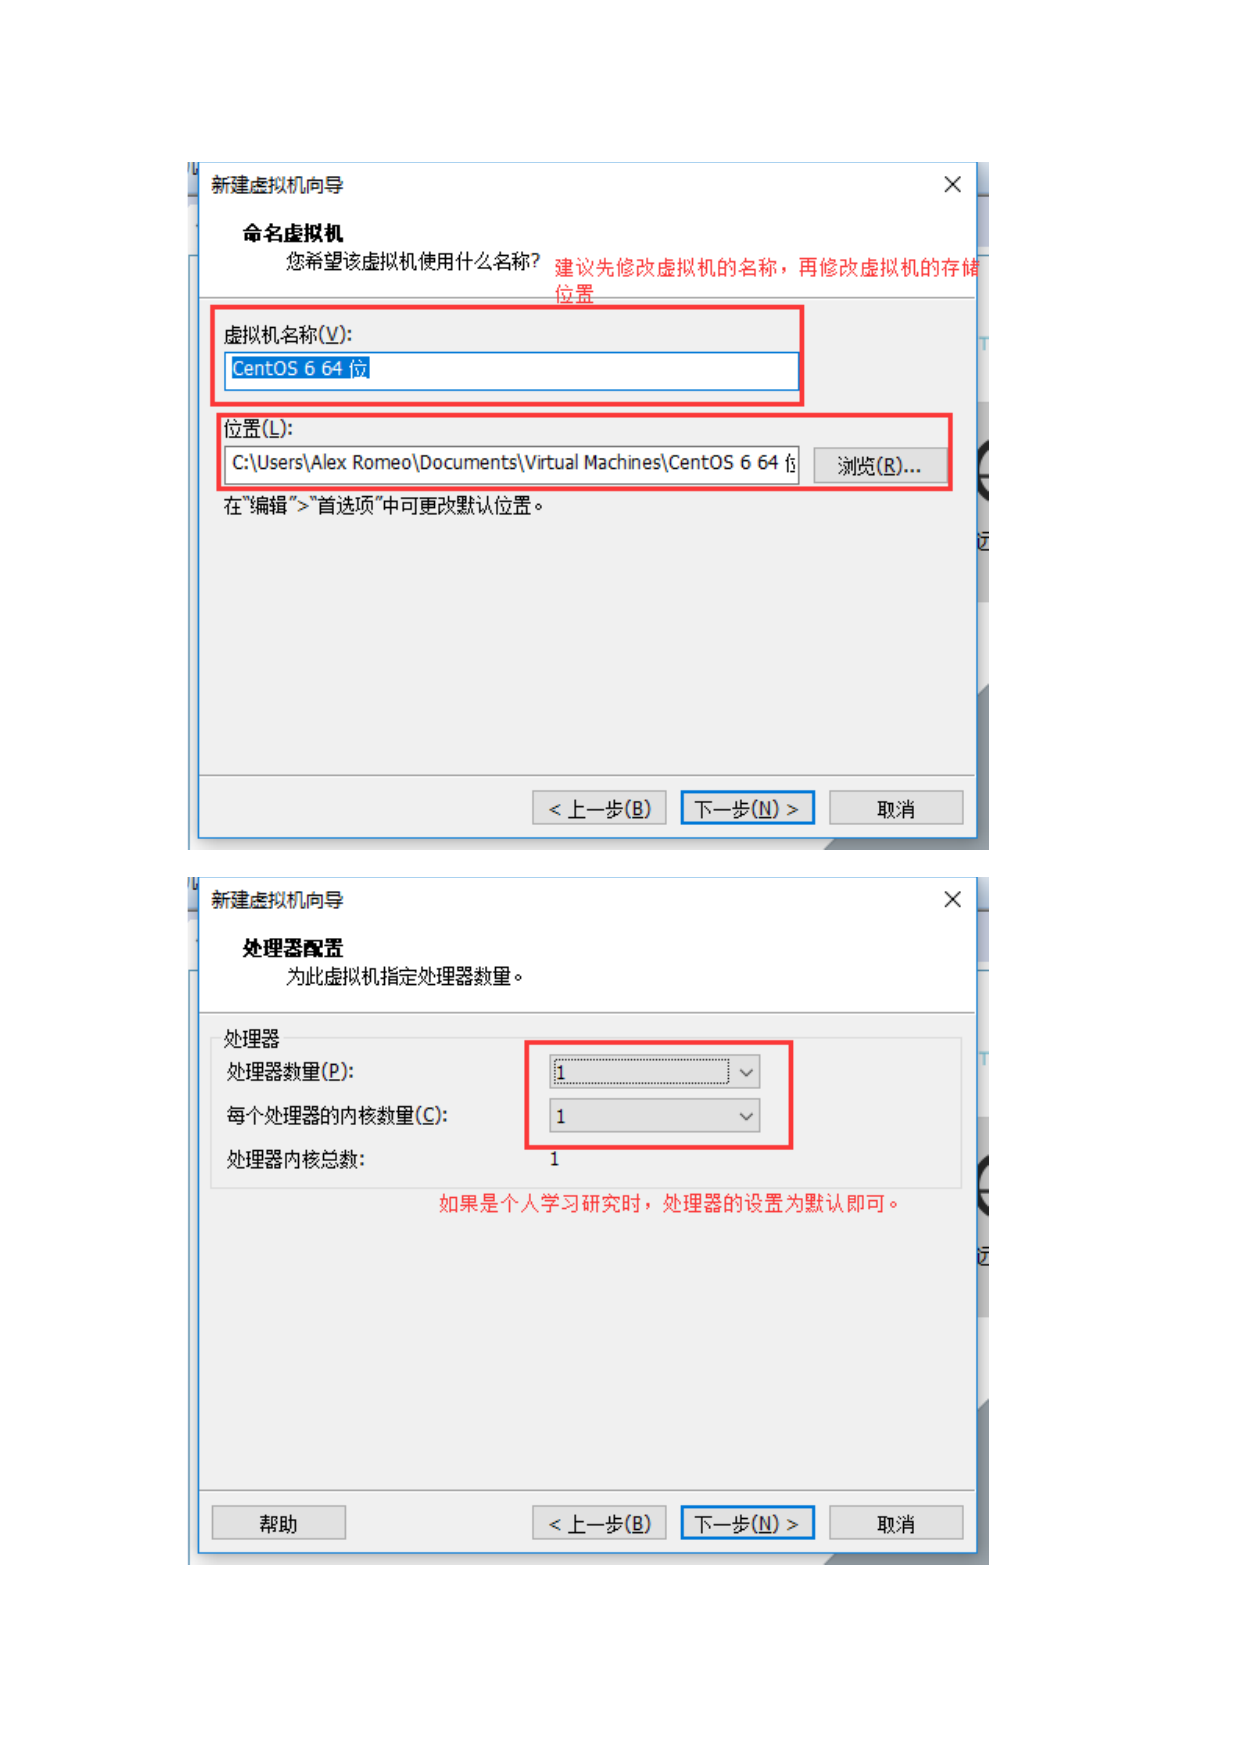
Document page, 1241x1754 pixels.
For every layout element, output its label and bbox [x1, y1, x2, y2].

picture [187, 162, 989, 850]
picture [187, 877, 989, 1565]
